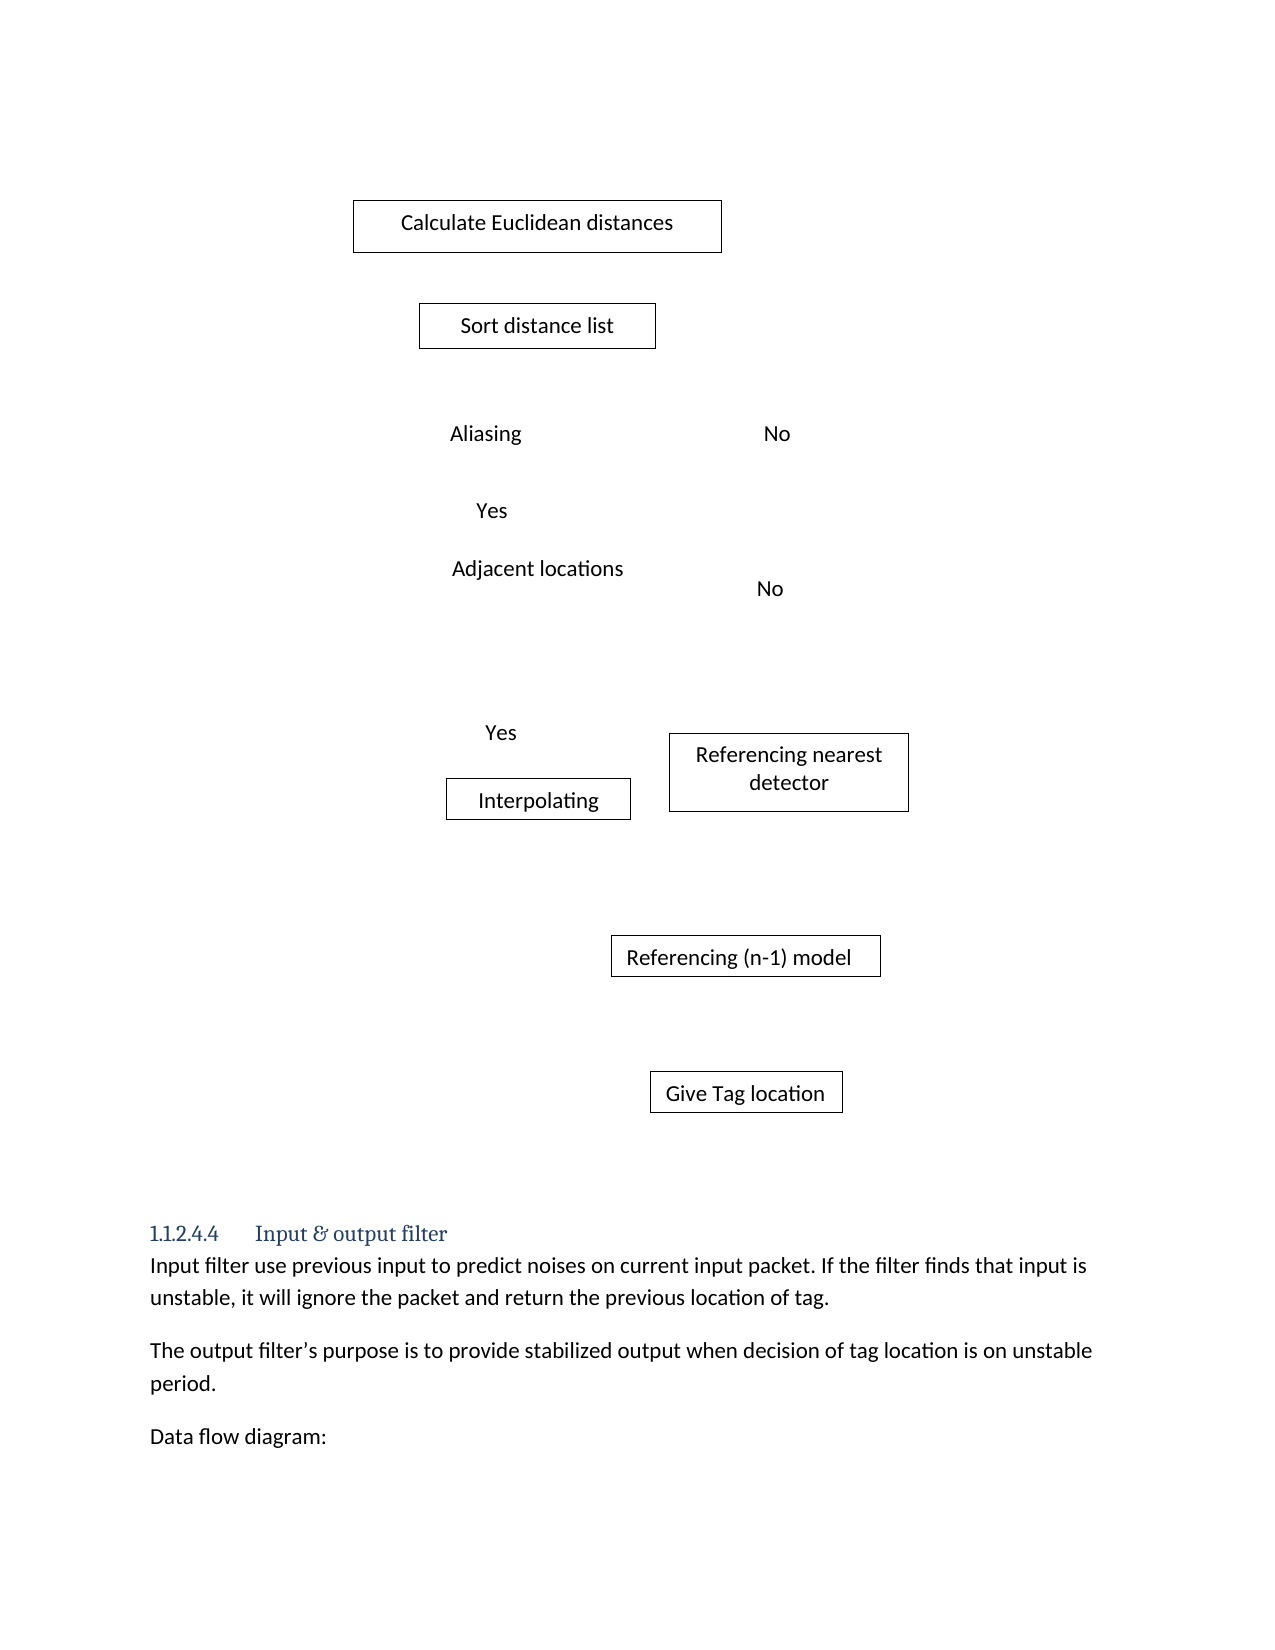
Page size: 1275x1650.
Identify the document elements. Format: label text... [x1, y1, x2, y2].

text Data flow diagram: [150, 1422, 1125, 1450]
subtitle Input & output filter [150, 1221, 1125, 1247]
text Input filter use previous input to predict noises on current input packet. If the filter finds that input is unstable, it will ignore the packet and return the previous location of tag. [150, 1251, 1125, 1312]
text The output filter’s purpose is to provide stabilized output when decision of tag location is on unstable period. [150, 1337, 1125, 1397]
